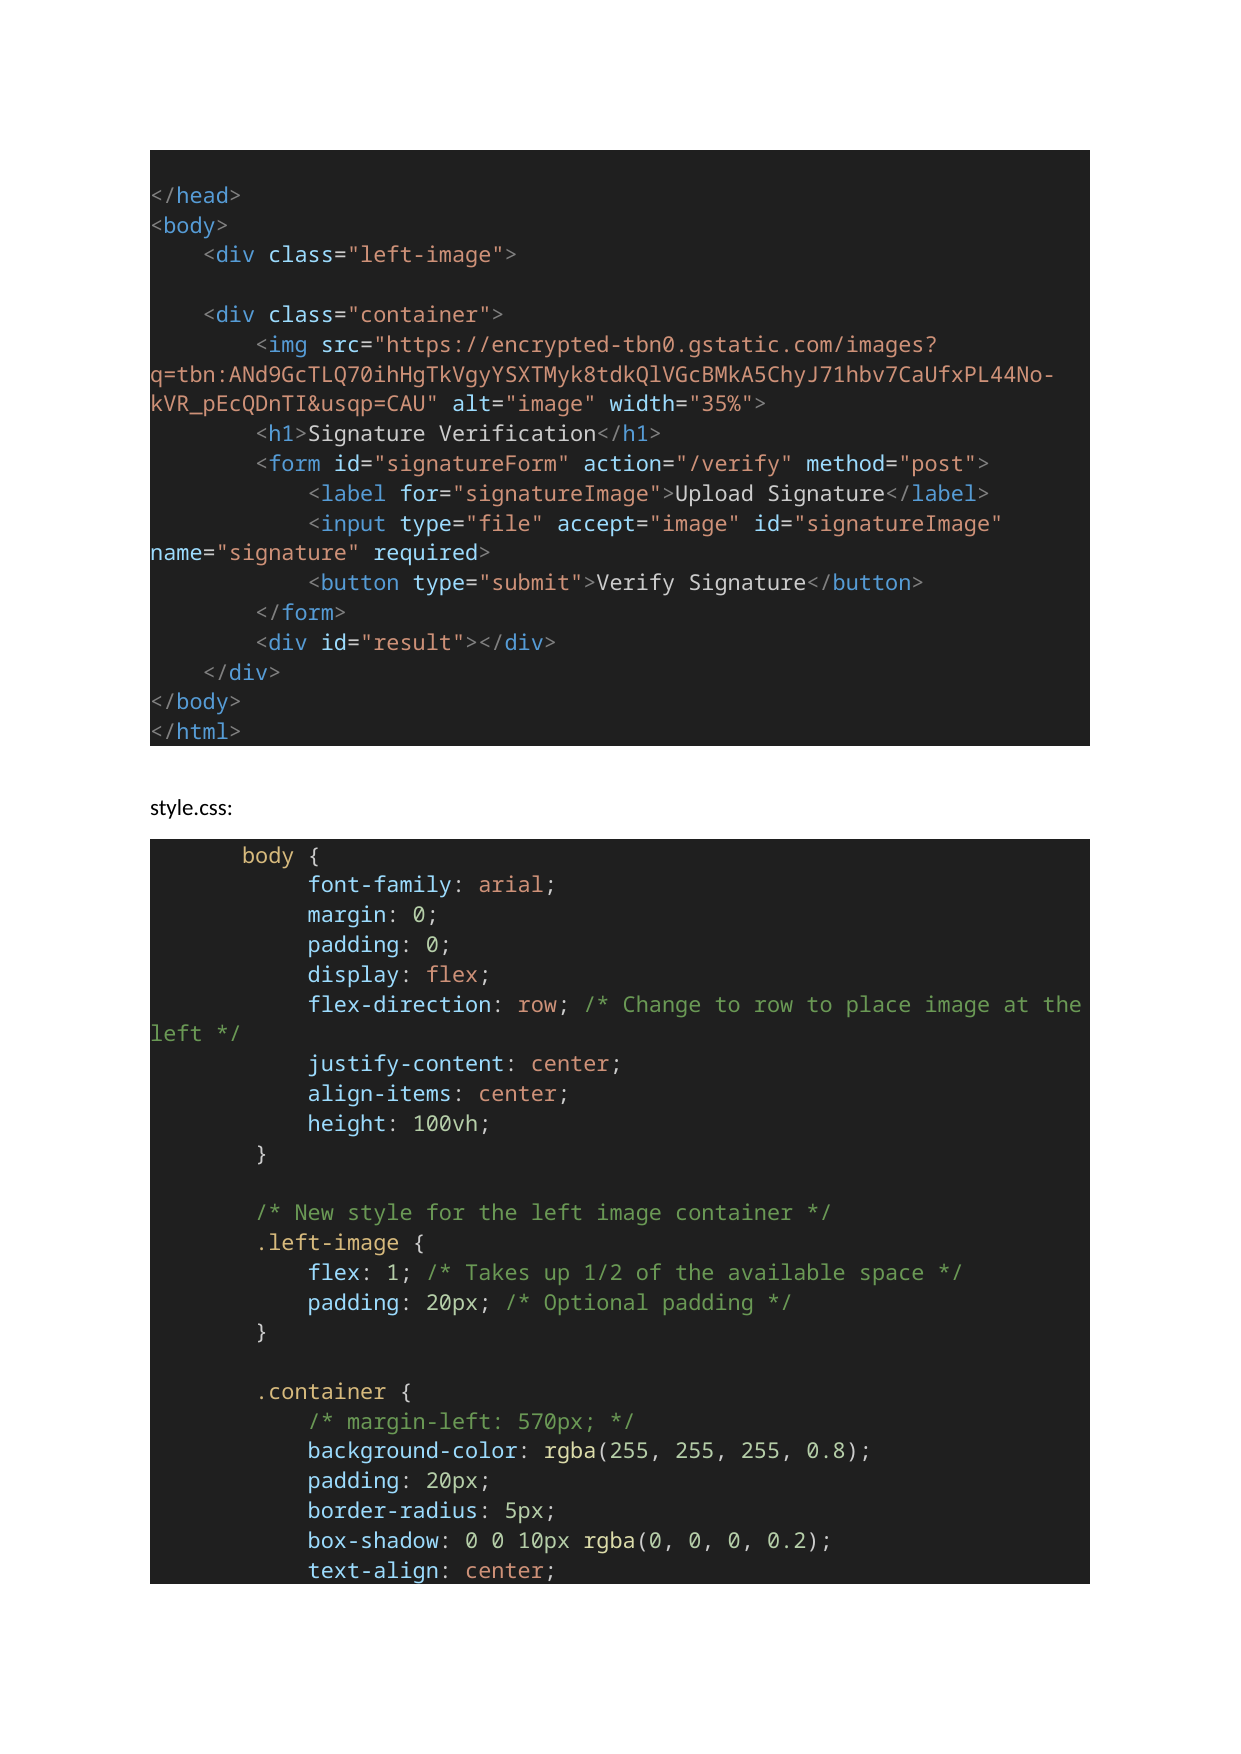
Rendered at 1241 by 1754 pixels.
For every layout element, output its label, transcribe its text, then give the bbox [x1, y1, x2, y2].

text margin: 0; [150, 899, 1090, 929]
text display: flex; [150, 959, 1090, 988]
text text-align: center; [150, 1554, 1090, 1584]
text </div> [150, 656, 1090, 686]
text } [150, 1137, 1090, 1167]
text <label for="signatureImage">Upload Signature</label> [150, 478, 1090, 507]
text box-shadow: 0 0 10px rgba(0, 0, 0, 0.2); [150, 1525, 1090, 1554]
text flex-direction: row; /* Change to row to place image at the left */ [150, 988, 1090, 1048]
text padding: 20px; [150, 1465, 1090, 1495]
text border-radius: 5px; [150, 1495, 1090, 1525]
text .left-image { [150, 1227, 1090, 1257]
text </body> [150, 686, 1090, 716]
text /* margin-left: 570px; */ [150, 1406, 1090, 1435]
text height: 100vh; [150, 1108, 1090, 1137]
text <div id="result"></div> [150, 627, 1090, 656]
text font-family: arial; [150, 869, 1090, 899]
text </form> [150, 597, 1090, 627]
text <input type="file" accept="image" id="signatureImage" name="signature" required> [150, 507, 1090, 567]
text .container { [150, 1376, 1090, 1406]
text align-items: center; [150, 1078, 1090, 1108]
text } [150, 1316, 1090, 1346]
text background-color: rgba(255, 255, 255, 0.8); [150, 1435, 1090, 1465]
text <img src="https://encrypted-tbn0.gstatic.com/images?q=tbn:ANd9GcTLQ70ihHgTkVgyYSXTMyk8tdkQlVGcBMkA5ChyJ71hbv7CaUfxPL44No-kVR_pEcQDnTI&usqp=CAU" alt="image" width="35%"> [150, 329, 1090, 418]
text style.css: [150, 793, 1090, 821]
text <h1>Signature Verification</h1> [150, 418, 1090, 448]
text padding: 20px; /* Optional padding */ [150, 1286, 1090, 1316]
text body { [150, 839, 1090, 869]
text </head> [150, 180, 1090, 209]
text </html> [150, 716, 1090, 746]
text <div class="left-image"> [150, 239, 1090, 269]
text <body> [150, 209, 1090, 239]
text padding: 0; [150, 929, 1090, 959]
text <div class="container"> [150, 299, 1090, 329]
text <button type="submit">Verify Signature</button> [150, 567, 1090, 597]
text <form id="signatureForm" action="/verify" method="post"> [150, 448, 1090, 478]
text flex: 1; /* Takes up 1/2 of the available space */ [150, 1257, 1090, 1286]
text /* New style for the left image container */ [150, 1197, 1090, 1227]
text justify-content: center; [150, 1048, 1090, 1078]
